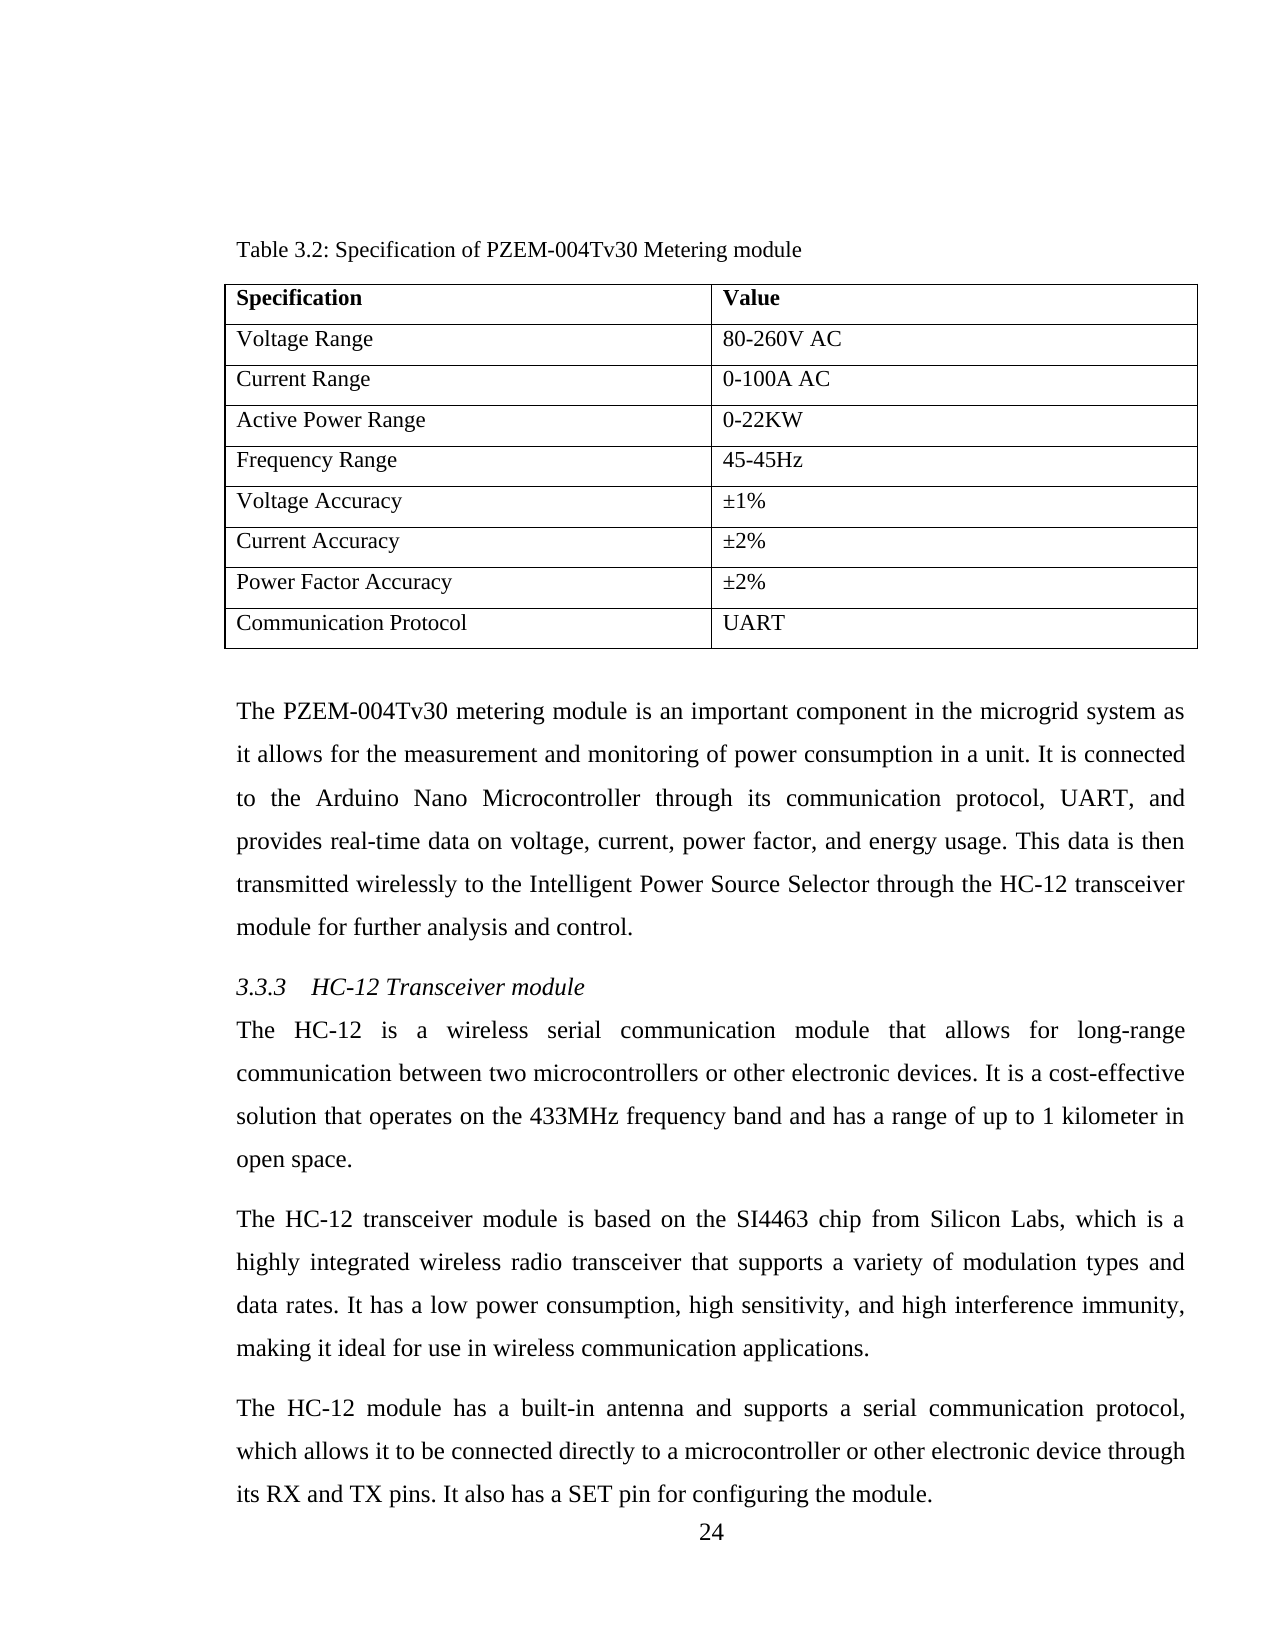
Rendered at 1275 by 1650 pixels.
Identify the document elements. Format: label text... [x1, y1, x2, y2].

table_cell UART [712, 609, 1197, 648]
table_cell Active Power Range [226, 406, 711, 446]
table_cell ±2% [712, 568, 1197, 608]
table_cell ±1% [712, 487, 1197, 527]
table_cell Voltage Range [226, 325, 711, 364]
text The HC-12 module has a built-in antenna and supports a serial communication protocol, which allows it to be connected directly to a microcontroller or other electronic device through its RX and TX pins. It also has a SET pin for configuring the module. [236, 1393, 1186, 1508]
table_cell Voltage Accuracy [226, 487, 711, 527]
table_cell Current Accuracy [226, 528, 711, 567]
text The HC-12 transceiver module is based on the SI4463 chip from Silicon Labs, which is a highly integrated wireless radio transceiver that supports a variety of modulation types and data rates. It has a low power consumption, high sensitivity, and high interference immunity, making it ideal for use in wireless communication applications. [236, 1204, 1186, 1362]
table_cell 0-22KW [712, 406, 1197, 446]
table_cell ±2% [712, 528, 1197, 567]
table_cell Current Range [226, 366, 711, 405]
table_cell 80-260V AC [712, 325, 1197, 364]
table_header Specification [226, 285, 711, 324]
subtitle HC-12 Transceiver module [236, 972, 1186, 1001]
table_header Value [712, 285, 1197, 324]
table_cell Power Factor Accuracy [226, 568, 711, 608]
table_cell Frequency Range [226, 447, 711, 486]
table_cell 45-45Hz [712, 447, 1197, 486]
table_cell Communication Protocol [226, 609, 711, 648]
table_cell 0-100A AC [712, 366, 1197, 405]
text The PZEM-004Tv30 metering module is an important component in the microgrid system as it allows for the measurement and monitoring of power consumption in a unit. It is connected to the Arduino Nano Microcontroller through its communication protocol, UART, and provides real-time data on voltage, current, power factor, and energy usage. This data is then transmitted wirelessly to the Intelligent Power Source Selector through the HC-12 transceiver module for further analysis and control. [236, 696, 1186, 941]
text The HC-12 is a wireless serial communication module that allows for long-range communication between two microcontrollers or other electronic devices. It is a cost-effective solution that operates on the 433MHz frequency band and has a range of up to 1 kilometer in open space. [236, 1015, 1186, 1173]
